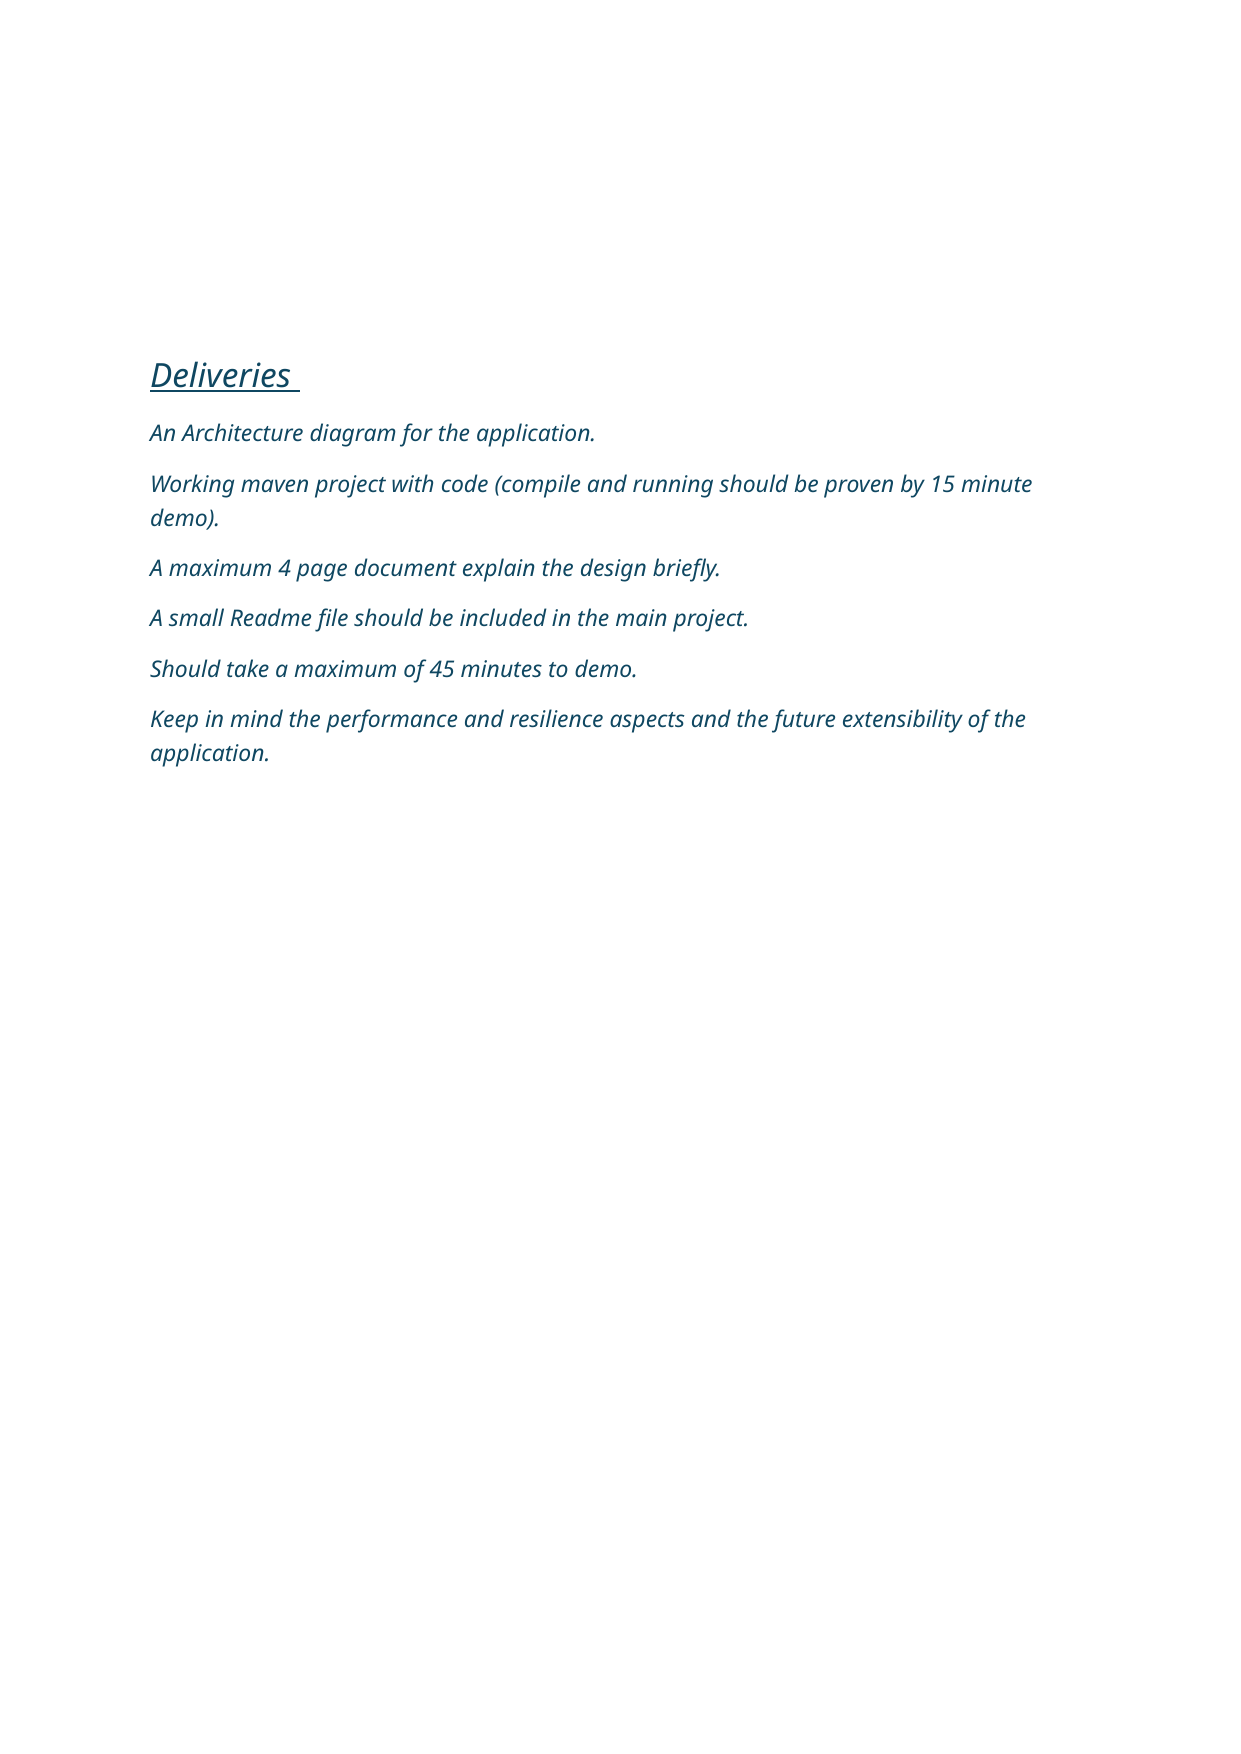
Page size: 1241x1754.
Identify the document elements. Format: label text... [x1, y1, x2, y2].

text An Architecture diagram for the application. [150, 417, 1090, 448]
text Working maven project with code (compile and running should be proven by 15 minute demo). [150, 468, 1090, 533]
text Keep in mind the performance and resilience aspects and the future extensibility of the application. [150, 703, 1090, 768]
text Should take a maximum of 45 minutes to demo. [150, 653, 1090, 684]
text Deliveries [150, 352, 1090, 397]
text A maximum 4 page document explain the design briefly. [150, 552, 1090, 583]
text A small Readme file should be included in the main project. [150, 602, 1090, 633]
